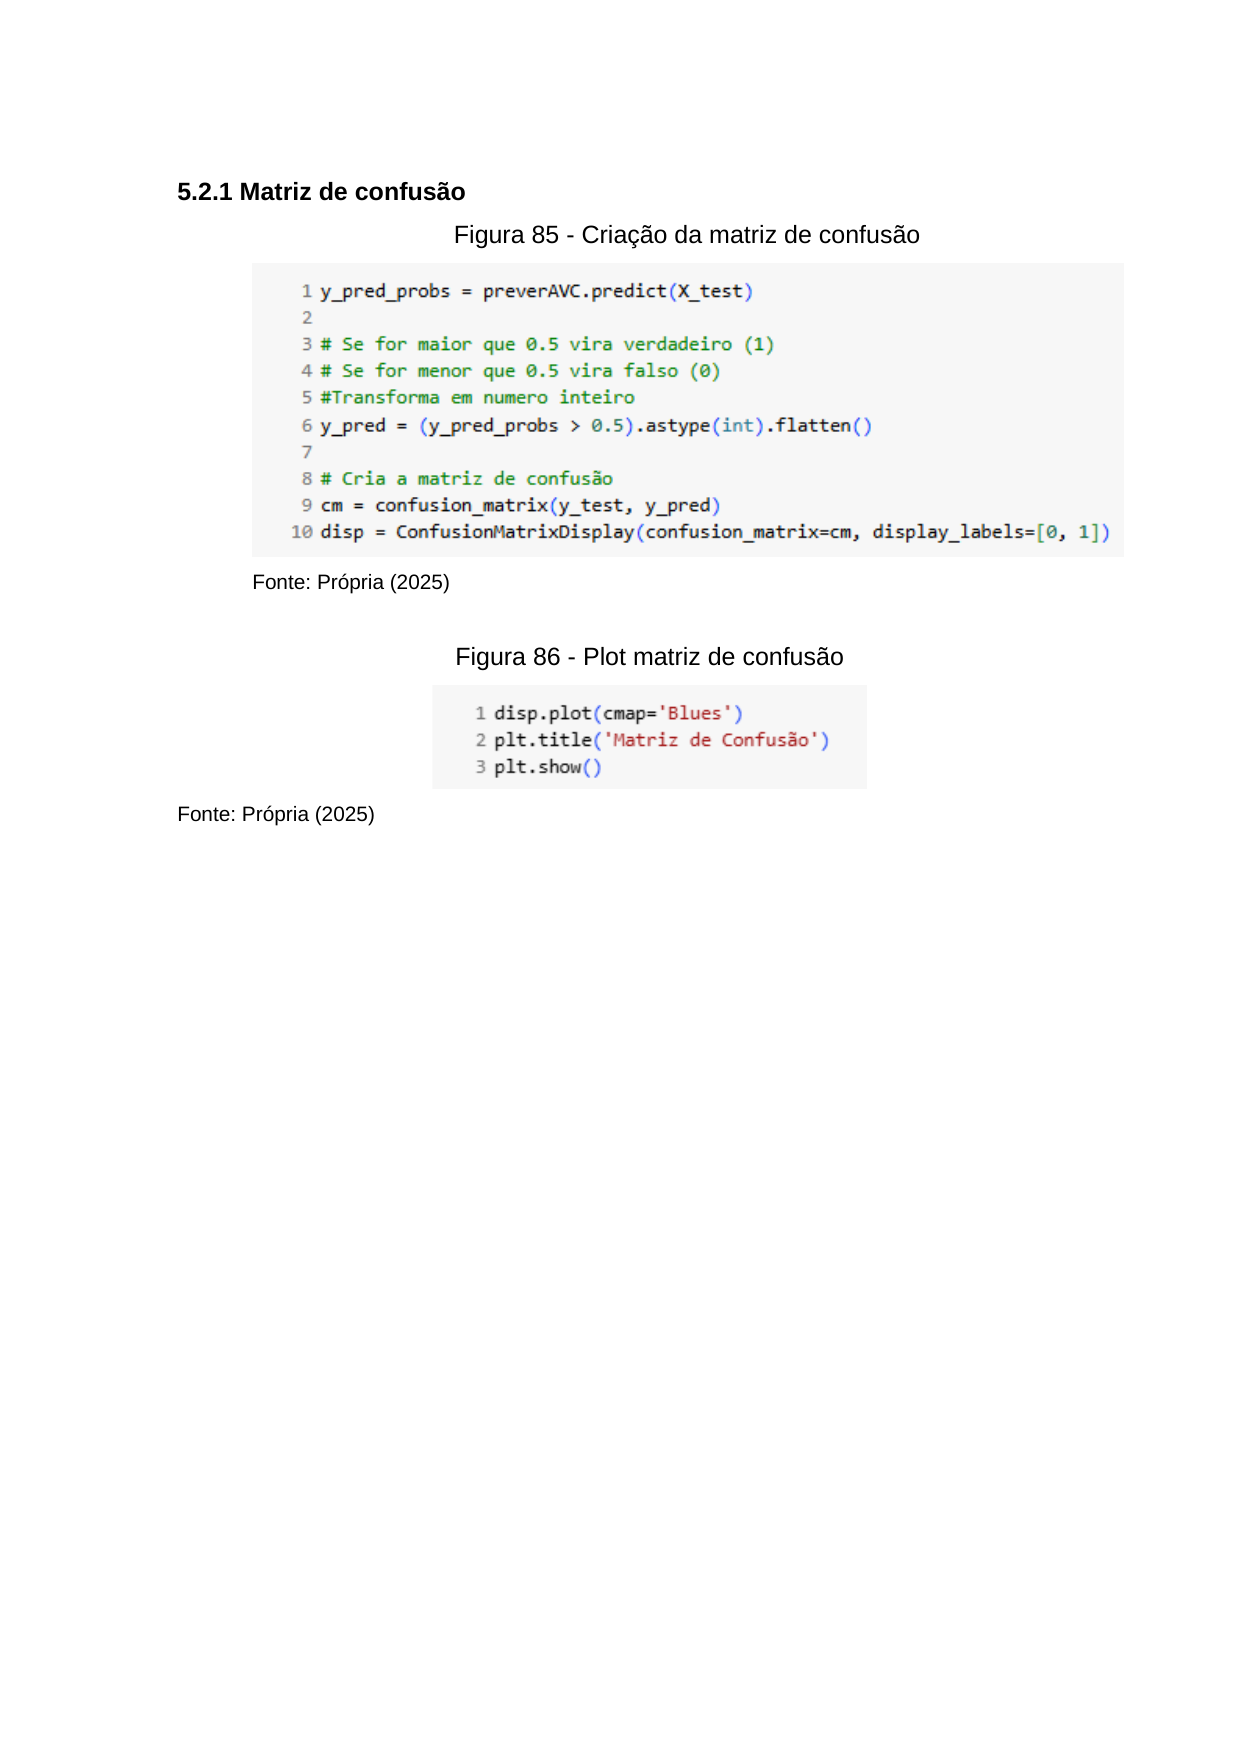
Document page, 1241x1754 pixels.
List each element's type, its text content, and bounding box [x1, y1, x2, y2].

picture [252, 263, 1124, 557]
subtitle Figura 86 - Plot matriz de confusão [177, 642, 1122, 671]
text Fonte: Própria (2025) [177, 801, 1122, 825]
picture [432, 685, 867, 789]
subtitle Figura 85 - Criação da matriz de confusão [177, 220, 1122, 249]
text Fonte: Própria (2025) [177, 570, 1122, 594]
subtitle 5.2.1 Matriz de confusão [177, 177, 1122, 206]
